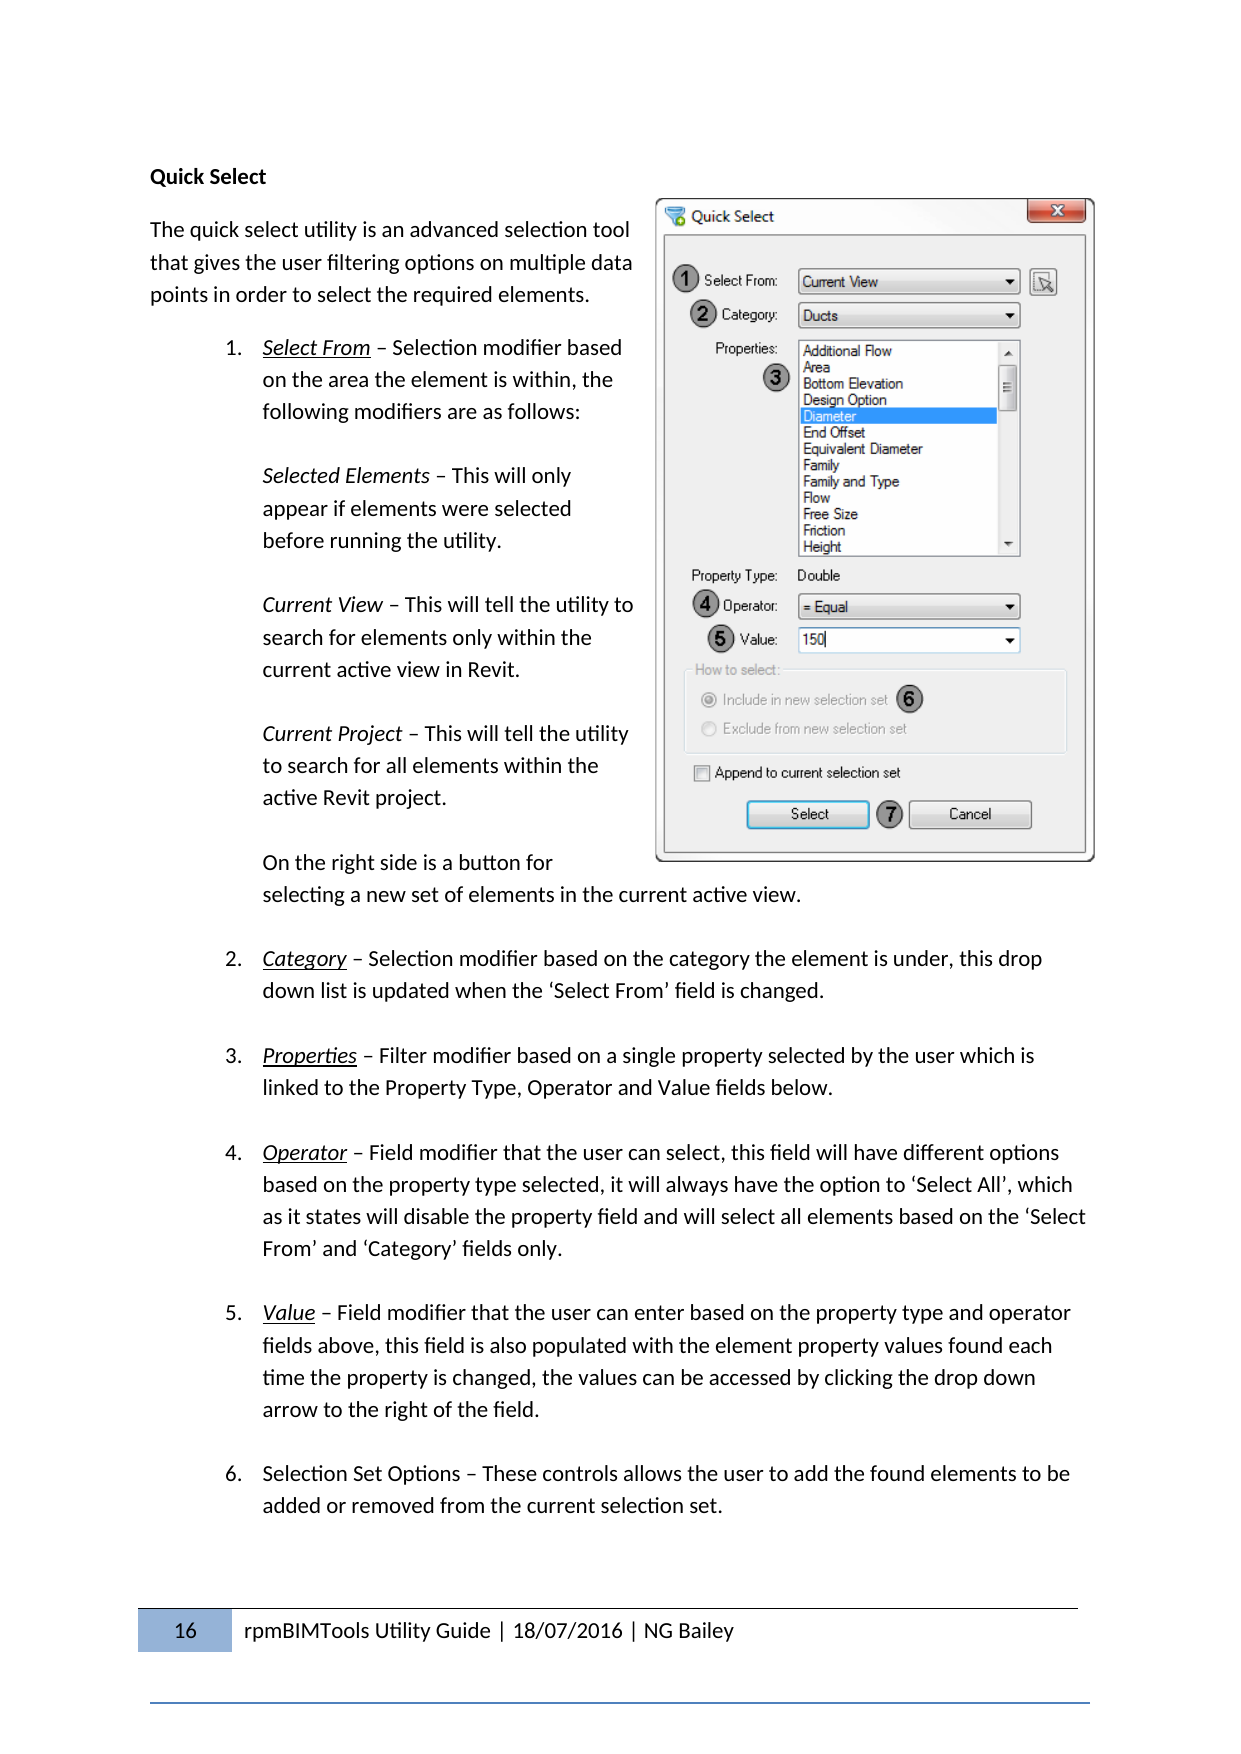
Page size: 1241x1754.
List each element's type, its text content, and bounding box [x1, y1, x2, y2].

list Operator – Field modifier that the user can select, this field will have different options based on the property type selected, it will always have the option to ‘Select All’, which as it states will disable the property field and will select all elements based on the ‘Select From’ and ‘Category’ fields only. [225, 1138, 1090, 1294]
list Select From – Selection modifier based on the area the element is within, the following modifiers are as follows: Selected Elements – This will only appear if elements were selected before running the utility. Current View – This will tell the utility to search for elements only within the current active view in Revit. Current Project – This will tell the utility to search for all elements within the active Revit project. On the right side is a button for selecting a new set of elements in the current active view. [225, 333, 1090, 940]
subtitle Quick Select [150, 162, 1090, 191]
list Category – Selection modifier based on the category the element is under, this drop down list is updated when the ‘Select From’ field is changed. [225, 944, 1090, 1037]
text The quick select utility is an advanced selection tool that gives the user filtering options on multiple data points in order to select the required elements. [150, 216, 655, 308]
list Value – Field modifier that the user can enter based on the property type and operator fields above, this field is also populated with the element property values found each time the property is changed, the values can be accessed by clicking the drop down arrow to the right of the field. [225, 1298, 1090, 1455]
list Properties – Filter modifier based on a single property selected by the user which is linked to the Property Type, Operator and Value fields below. [225, 1041, 1090, 1133]
picture [655, 198, 1095, 862]
list Selection Set Options – These controls allows the user to add the found elements to be added or removed from the current selection set. [225, 1459, 1090, 1552]
